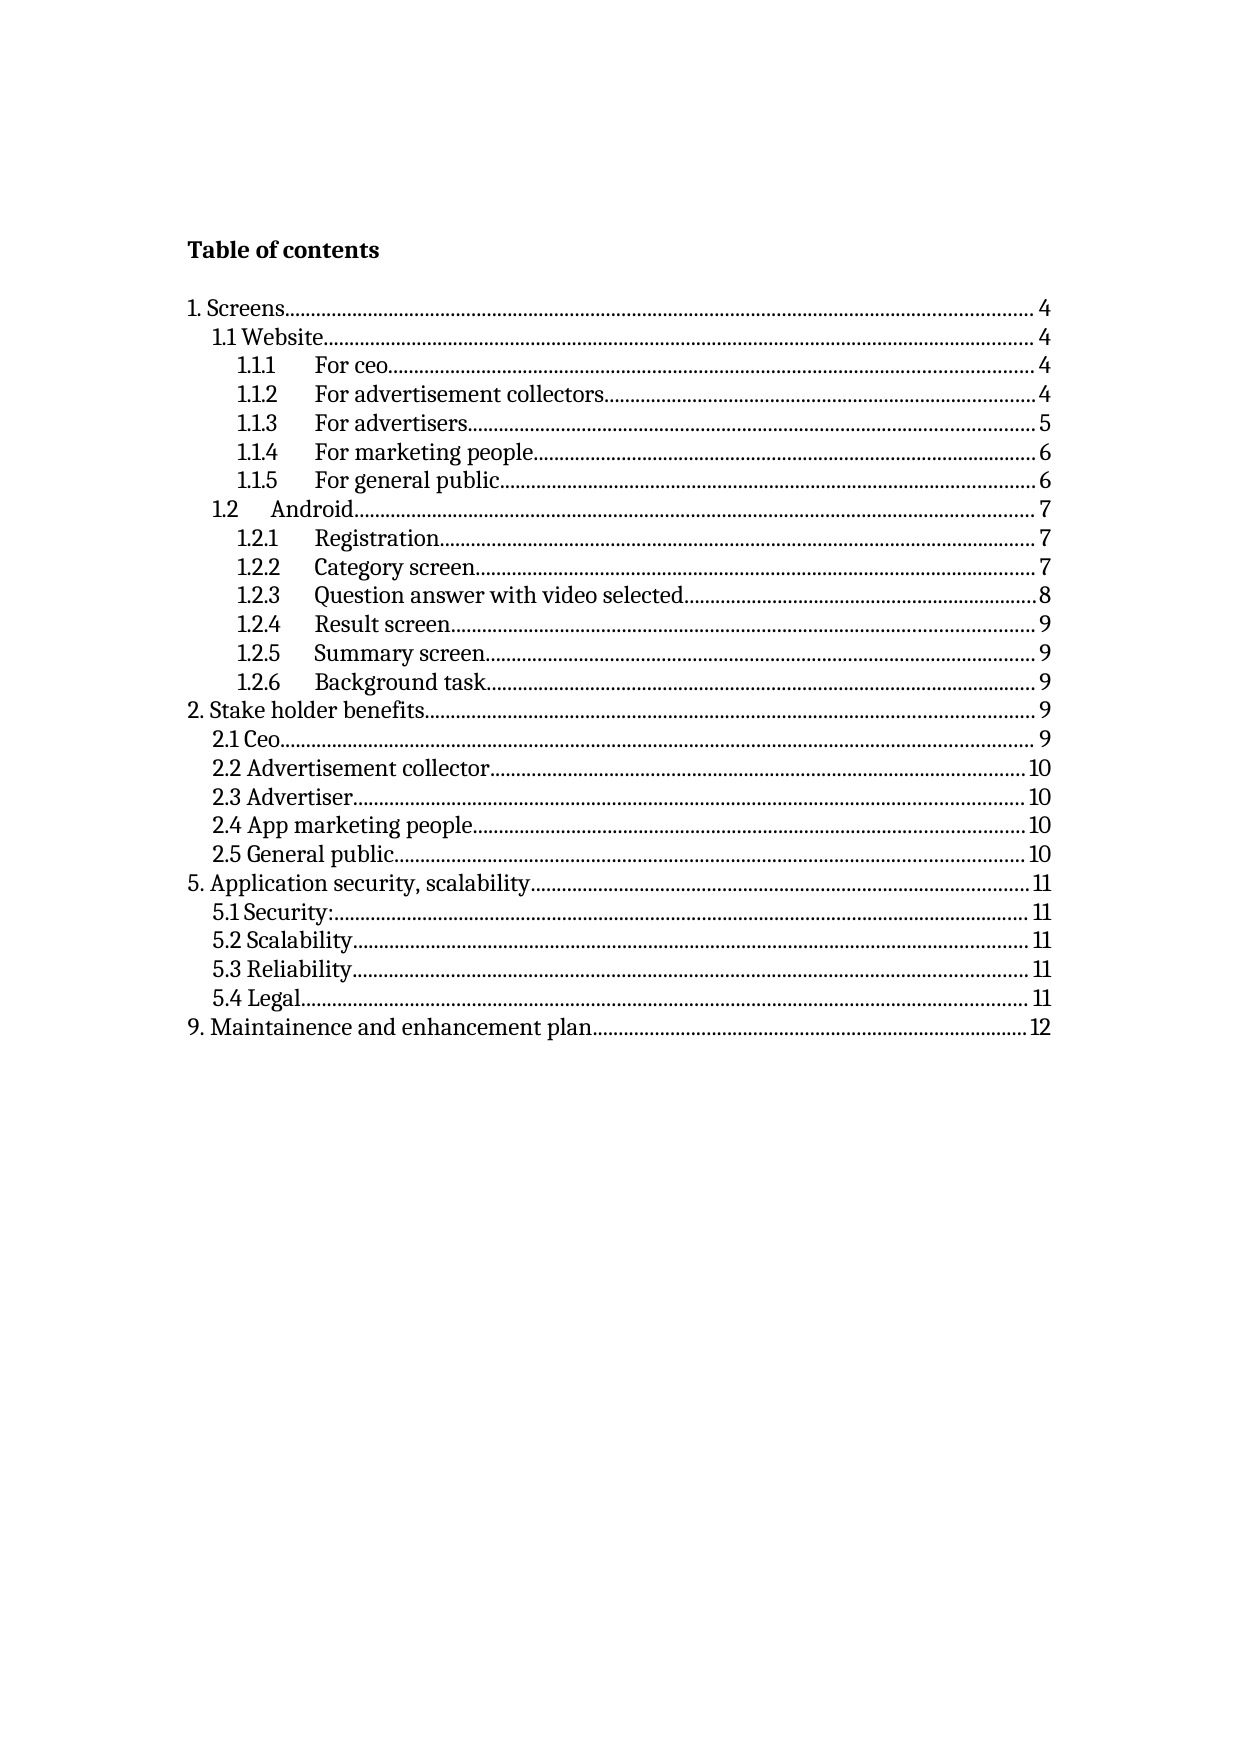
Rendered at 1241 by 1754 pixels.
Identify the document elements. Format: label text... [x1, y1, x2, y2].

text 1.2.5 Summary screen 9 [237, 639, 1053, 667]
text 2.1 Ceo 9 [212, 725, 1053, 754]
text 1.2.1 Registration 7 [237, 524, 1053, 552]
text 1.1.3 For advertisers 5 [237, 409, 1053, 437]
text 2.5 General public 10 [212, 840, 1053, 869]
text 2.2 Advertisement collector 10 [212, 754, 1053, 782]
text 1.2.4 Result screen 9 [237, 610, 1053, 639]
text 1.1 Website 4 [212, 322, 1053, 351]
text 2. Stake holder benefits 9 [187, 696, 1053, 725]
text 5.3 Reliability 11 [212, 955, 1053, 984]
text 9. Maintainence and enhancement plan 12 [187, 1012, 1053, 1041]
text 5.2 Scalability 11 [212, 926, 1053, 955]
text 5.4 Legal 11 [212, 984, 1053, 1012]
text Table of contents [187, 236, 1053, 265]
text 1.2.6 Background task 9 [237, 667, 1053, 696]
text 5.1 Security: 11 [212, 897, 1053, 926]
text 1.1.2 For advertisement collectors 4 [237, 380, 1053, 409]
text 2.4 App marketing people 10 [212, 811, 1053, 840]
text 1. Screens 4 [187, 294, 1053, 322]
text 2.3 Advertiser 10 [212, 782, 1053, 811]
text 1.2.3 Question answer with video selected 8 [237, 581, 1053, 610]
text 1.1.5 For general public 6 [237, 466, 1053, 495]
text 5. Application security, scalability 11 [187, 869, 1053, 897]
text 1.2 Android 7 [212, 495, 1053, 524]
text 1.1.1 For ceo 4 [237, 351, 1053, 380]
text 1.2.2 Category screen 7 [237, 552, 1053, 581]
text 1.1.4 For marketing people 6 [237, 437, 1053, 466]
